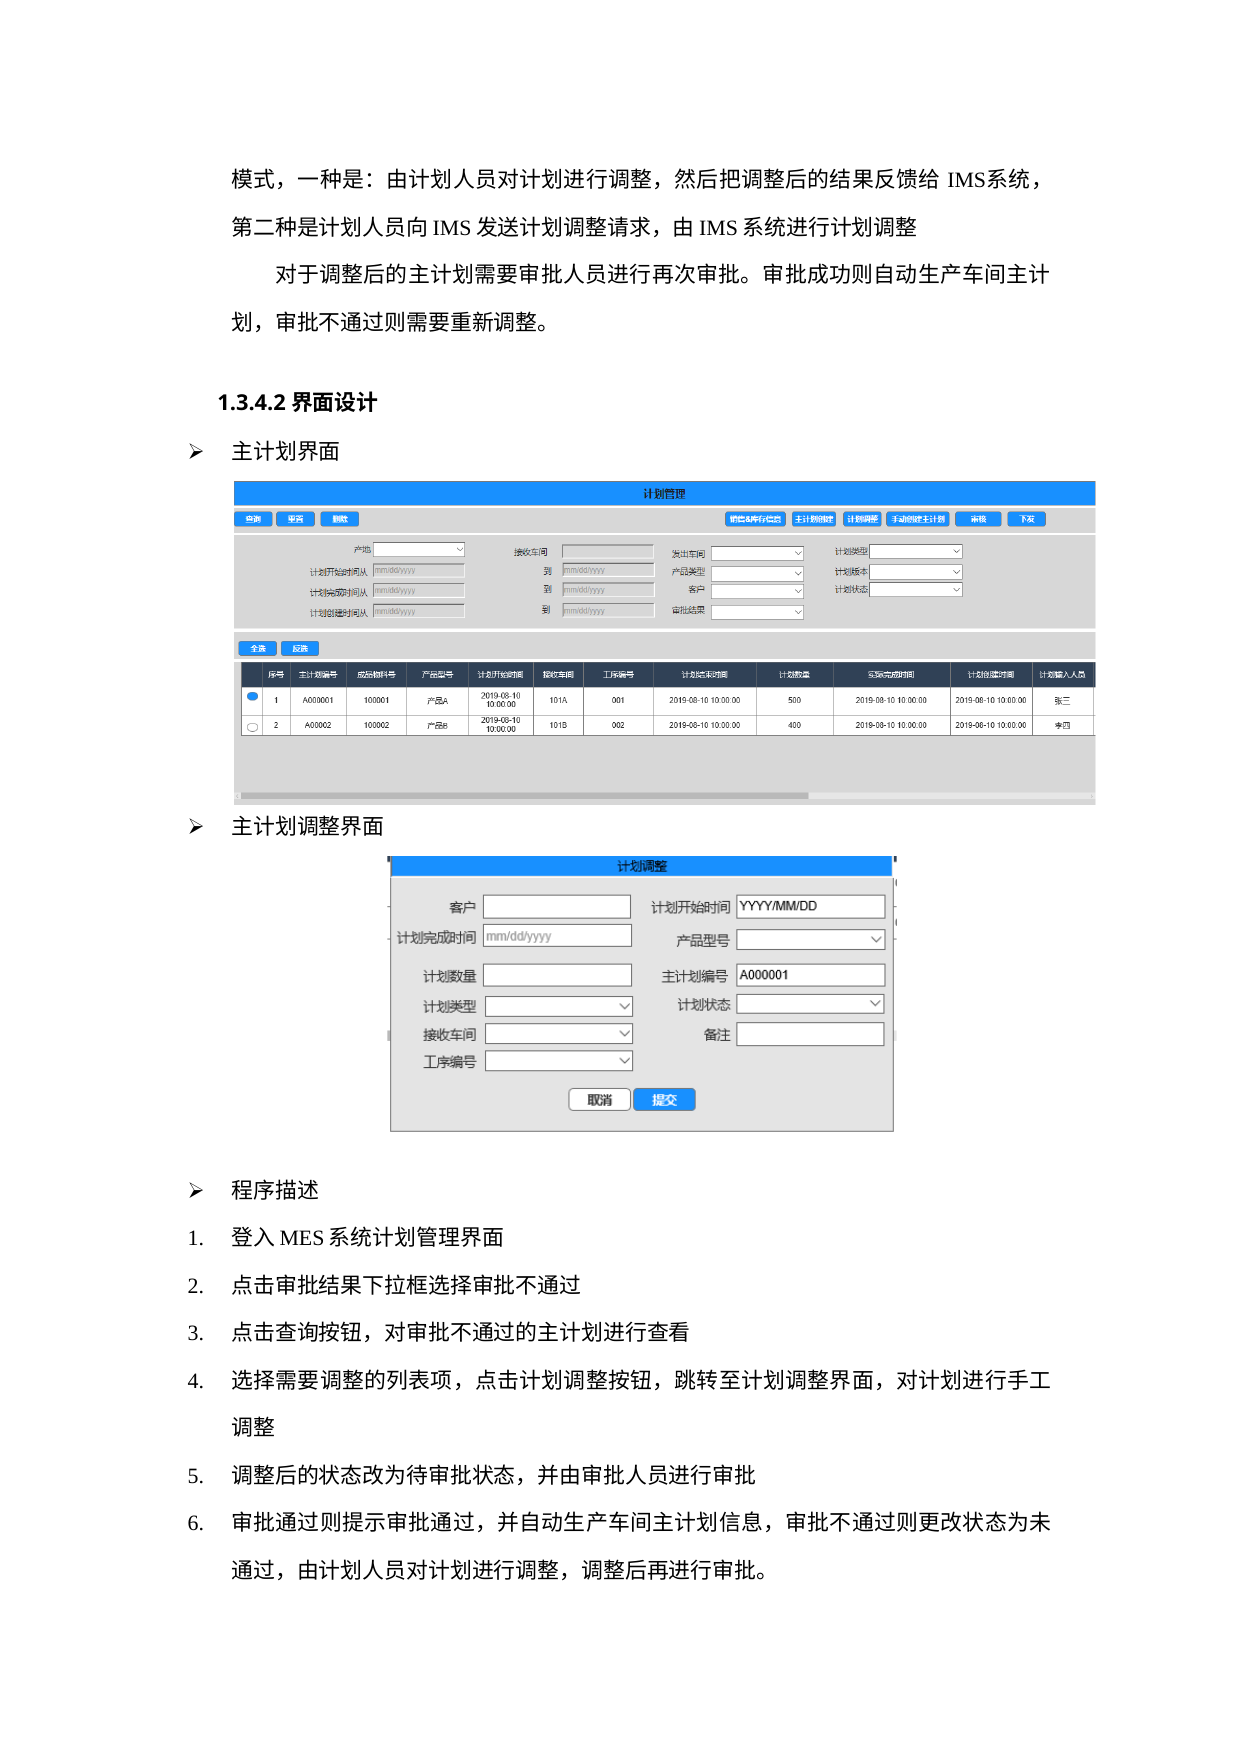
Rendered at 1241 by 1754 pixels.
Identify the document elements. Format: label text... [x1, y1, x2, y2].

list 调整后的状态改为待审批状态，并由审批人员进行审批 [187, 1458, 1053, 1489]
list 主计划界面 [187, 434, 1053, 466]
picture [231, 481, 1097, 810]
list 点击查询按钮，对审批不通过的主计划进行查看 [187, 1315, 1053, 1347]
list 程序描述 [187, 1173, 1053, 1204]
list 对于调整后的主计划需要审批人员进行再次审批。审批成功则自动生产车间主计划，审批不通过则需要重新调整。 [231, 257, 1053, 336]
picture [387, 856, 897, 1135]
list 点击审批结果下拉框选择审批不通过 [187, 1268, 1053, 1299]
list 审批通过则提示审批通过，并自动生产车间主计划信息，审批不通过则更改状态为未通过，由计划人员对计划进行调整，调整后再进行审批。 [187, 1505, 1053, 1584]
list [231, 162, 1053, 241]
list 登入MES系统计划管理界面 [187, 1220, 1053, 1252]
subtitle 界面设计 [217, 384, 1053, 416]
list 选择需要调整的列表项，点击计划调整按钮，跳转至计划调整界面，对计划进行手工调整 [187, 1363, 1053, 1442]
list 主计划调整界面 [187, 809, 1053, 841]
